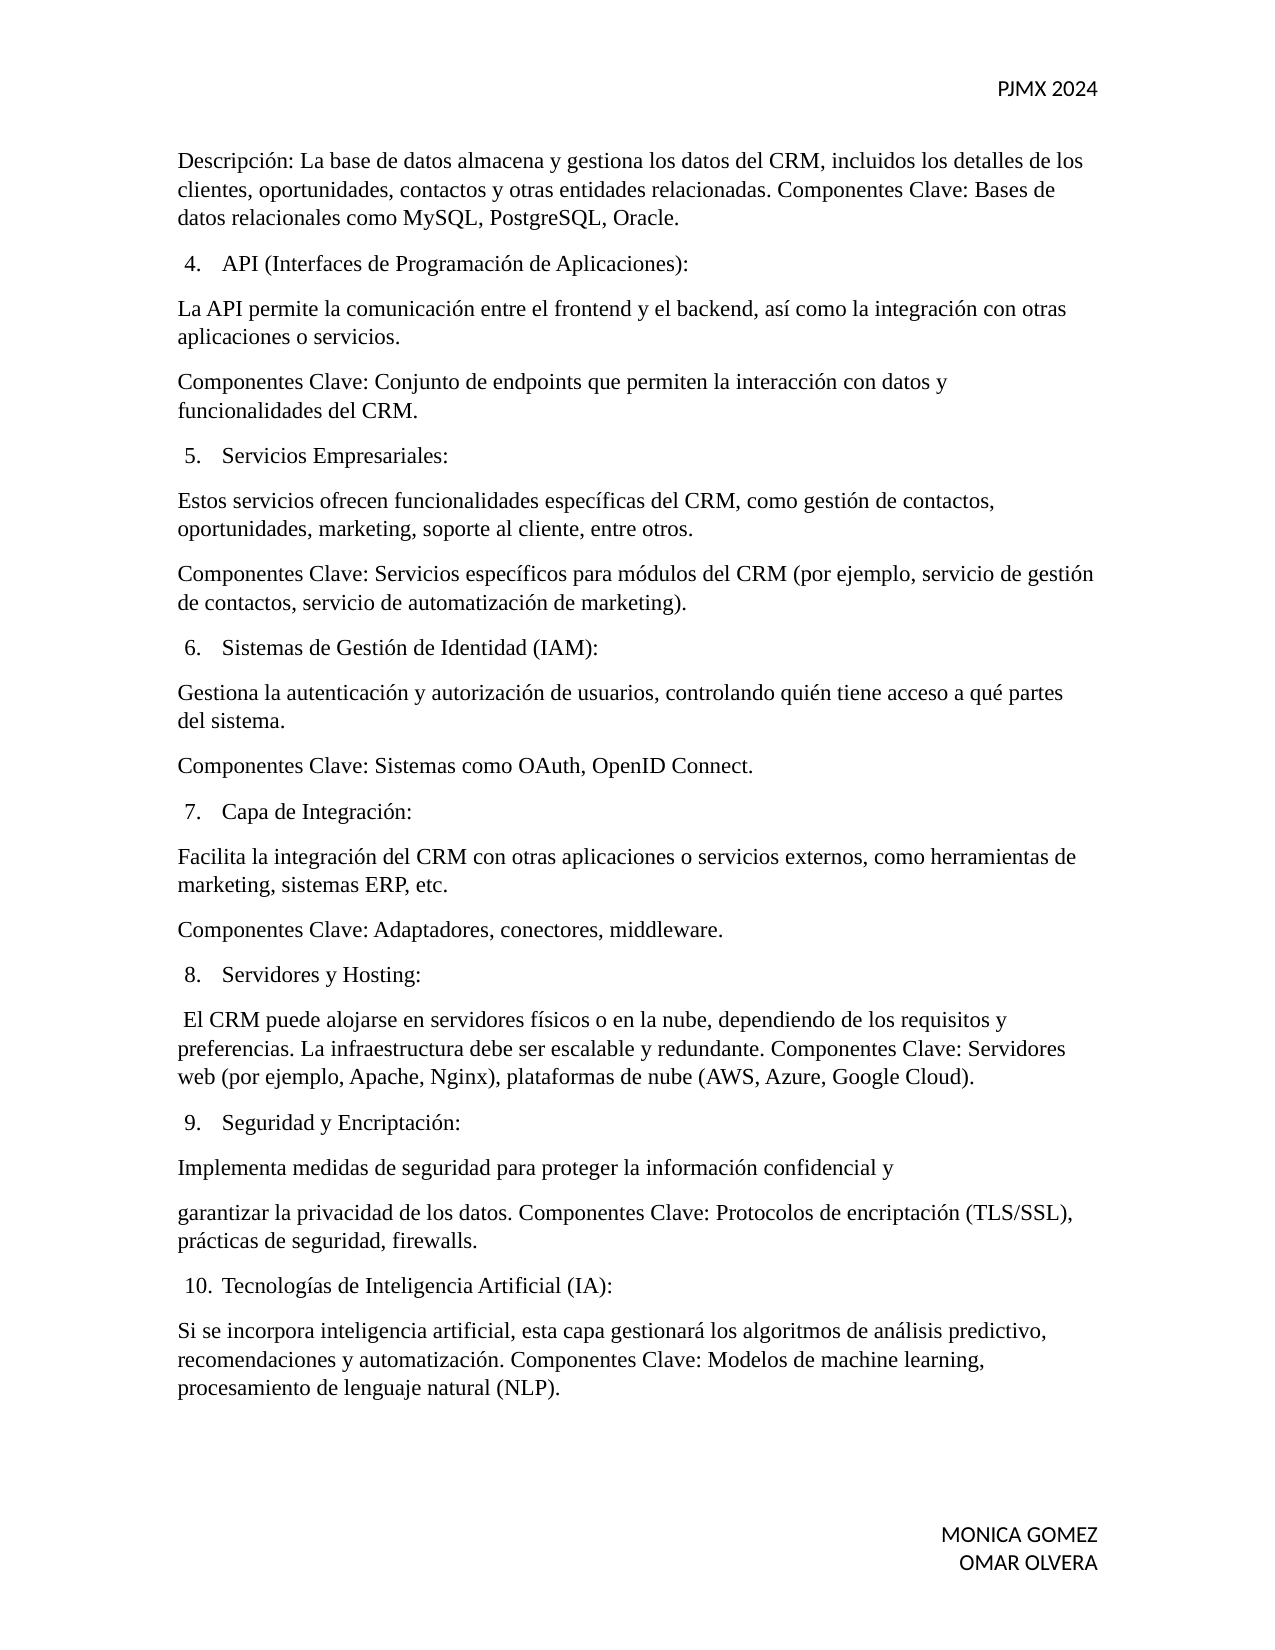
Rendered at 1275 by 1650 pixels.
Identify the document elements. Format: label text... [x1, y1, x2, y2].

text Estos servicios ofrecen funcionalidades específicas del CRM, como gestión de contactos, oportunidades, marketing, soporte al cliente, entre otros. [177, 487, 1098, 542]
text La API permite la comunicación entre el frontend y el backend, así como la integración con otras aplicaciones o servicios. [177, 295, 1098, 349]
list Servidores y Hosting: [184, 961, 1098, 988]
text Componentes Clave: Conjunto de endpoints que permiten la interacción con datos y funcionalidades del CRM. [177, 368, 1098, 423]
list Capa de Integración: [184, 798, 1098, 824]
text Componentes Clave: Sistemas como OAuth, OpenID Connect. [177, 753, 1098, 779]
list API (Interfaces de Programación de Aplicaciones): [184, 249, 1098, 276]
text Gestiona la autenticación y autorización de usuarios, controlando quién tiene acceso a qué partes del sistema. [177, 679, 1098, 734]
list Sistemas de Gestión de Identidad (IAM): [184, 634, 1098, 660]
list Seguridad y Encriptación: [184, 1108, 1098, 1135]
text Descripción: La base de datos almacena y gestiona los datos del CRM, incluidos los detalles de los clientes, oportunidades, contactos y otras entidades relacionadas. Componentes Clave: Bases de datos relacionales como MySQL, PostgreSQL, Oracle. [177, 148, 1098, 231]
text Facilita la integración del CRM con otras aplicaciones o servicios externos, como herramientas de marketing, sistemas ERP, etc. [177, 843, 1098, 898]
text Si se incorpora inteligencia artificial, esta capa gestionará los algoritmos de análisis predictivo, recomendaciones y automatización. Componentes Clave: Modelos de machine learning, procesamiento de lenguaje natural (NLP). [177, 1317, 1098, 1401]
text Componentes Clave: Servicios específicos para módulos del CRM (por ejemplo, servicio de gestión de contactos, servicio de automatización de marketing). [177, 560, 1098, 615]
text El CRM puede alojarse en servidores físicos o en la nube, dependiendo de los requisitos y preferencias. La infraestructura debe ser escalable y redundante. Componentes Clave: Servidores web (por ejemplo, Apache, Nginx), plataformas de nube (AWS, Azure, Google Cloud). [177, 1007, 1098, 1090]
text Implementa medidas de seguridad para proteger la información confidencial y [177, 1154, 1098, 1180]
list Tecnologías de Inteligencia Artificial (IA): [184, 1272, 1098, 1299]
list Servicios Empresariales: [184, 442, 1098, 468]
text Componentes Clave: Adaptadores, conectores, middleware. [177, 916, 1098, 943]
text garantizar la privacidad de los datos. Componentes Clave: Protocolos de encriptación (TLS/SSL), prácticas de seguridad, firewalls. [177, 1199, 1098, 1253]
